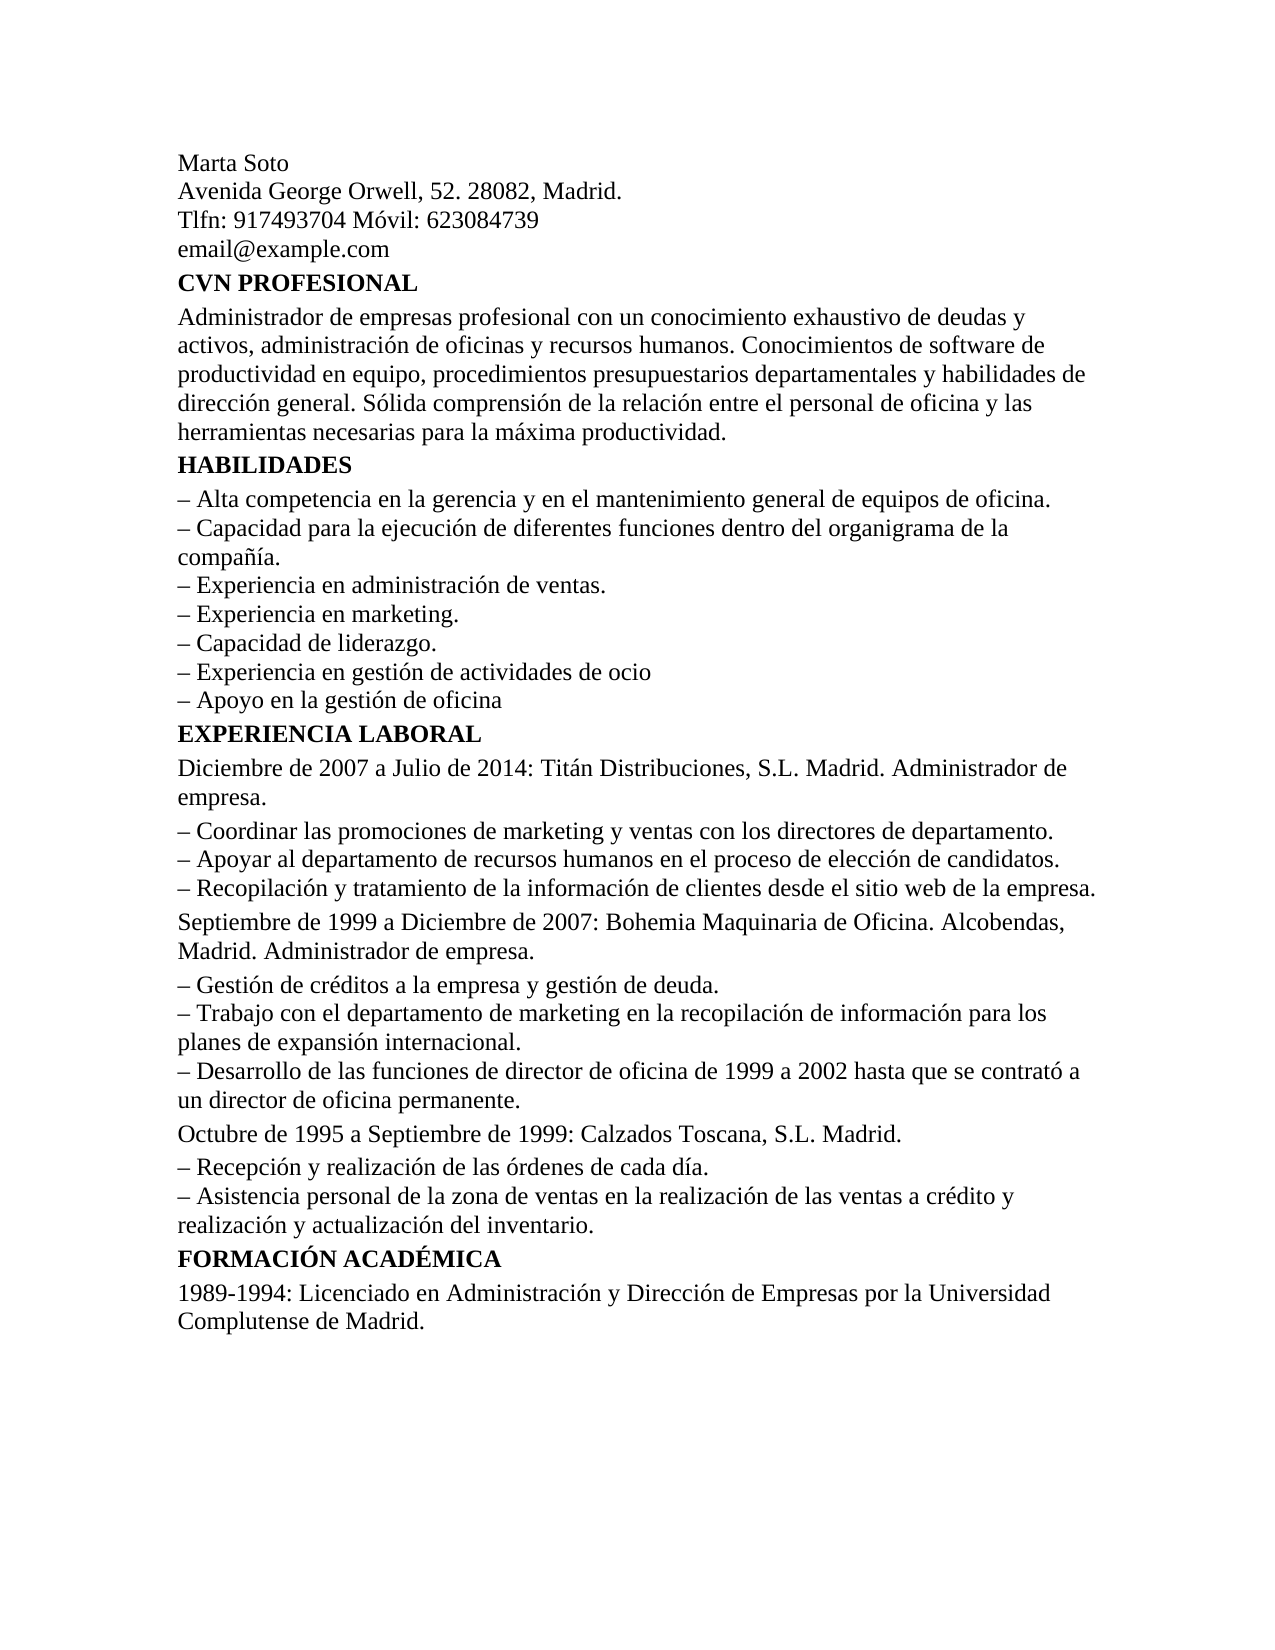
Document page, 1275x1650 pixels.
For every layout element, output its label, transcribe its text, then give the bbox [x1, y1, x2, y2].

text – Alta competencia en la gerencia y en el mantenimiento general de equipos de oficina. – Capacidad para la ejecución de diferentes funciones dentro del organigrama de la compañía. – Experiencia en administración de ventas. – Experiencia en marketing. – Capacidad de liderazgo. – Experiencia en gestión de actividades de ocio – Apoyo en la gestión de oficina [177, 484, 1098, 714]
text Administrador de empresas profesional con un conocimiento exhaustivo de deudas y activos, administración de oficinas y recursos humanos. Conocimientos de software de productividad en equipo, procedimientos presupuestarios departamentales y habilidades de dirección general. Sólida comprensión de la relación entre el personal de oficina y las herramientas necesarias para la máxima productividad. [177, 302, 1098, 445]
text Octubre de 1995 a Septiembre de 1999: Calzados Toscana, S.L. Madrid. [177, 1119, 1098, 1147]
text – Coordinar las promociones de marketing y ventas con los directores de departamento. – Apoyar al departamento de recursos humanos en el proceso de elección de candidatos. – Recopilación y tratamiento de la información de clientes desde el sitio web de la empresa. [177, 816, 1098, 902]
text Marta Soto Avenida George Orwell, 52. 28082, Madrid. Tlfn: 917493704 Móvil: 623084739 email@example.com [177, 148, 1098, 263]
text – Gestión de créditos a la empresa y gestión de deuda. – Trabajo con el departamento de marketing en la recopilación de información para los planes de expansión internacional. – Desarrollo de las funciones de director de oficina de 1999 a 2002 hasta que se contrató a un director de oficina permanente. [177, 970, 1098, 1113]
text Septiembre de 1999 a Diciembre de 2007: Bohemia Maquinaria de Oficina. Alcobendas, Madrid. Administrador de empresa. [177, 907, 1098, 965]
text 1989-1994: Licenciado en Administración y Dirección de Empresas por la Universidad Complutense de Madrid. [177, 1278, 1098, 1335]
text FORMACIÓN ACADÉMICA [177, 1244, 1098, 1273]
text EXPERIENCIA LABORAL [177, 719, 1098, 748]
text HABILIDADES [177, 450, 1098, 479]
text CVN PROFESIONAL [177, 268, 1098, 296]
text Diciembre de 2007 a Julio de 2014: Titán Distribuciones, S.L. Madrid. Administrador de empresa. [177, 753, 1098, 811]
text – Recepción y realización de las órdenes de cada día. – Asistencia personal de la zona de ventas en la realización de las ventas a crédito y realización y actualización del inventario. [177, 1152, 1098, 1239]
